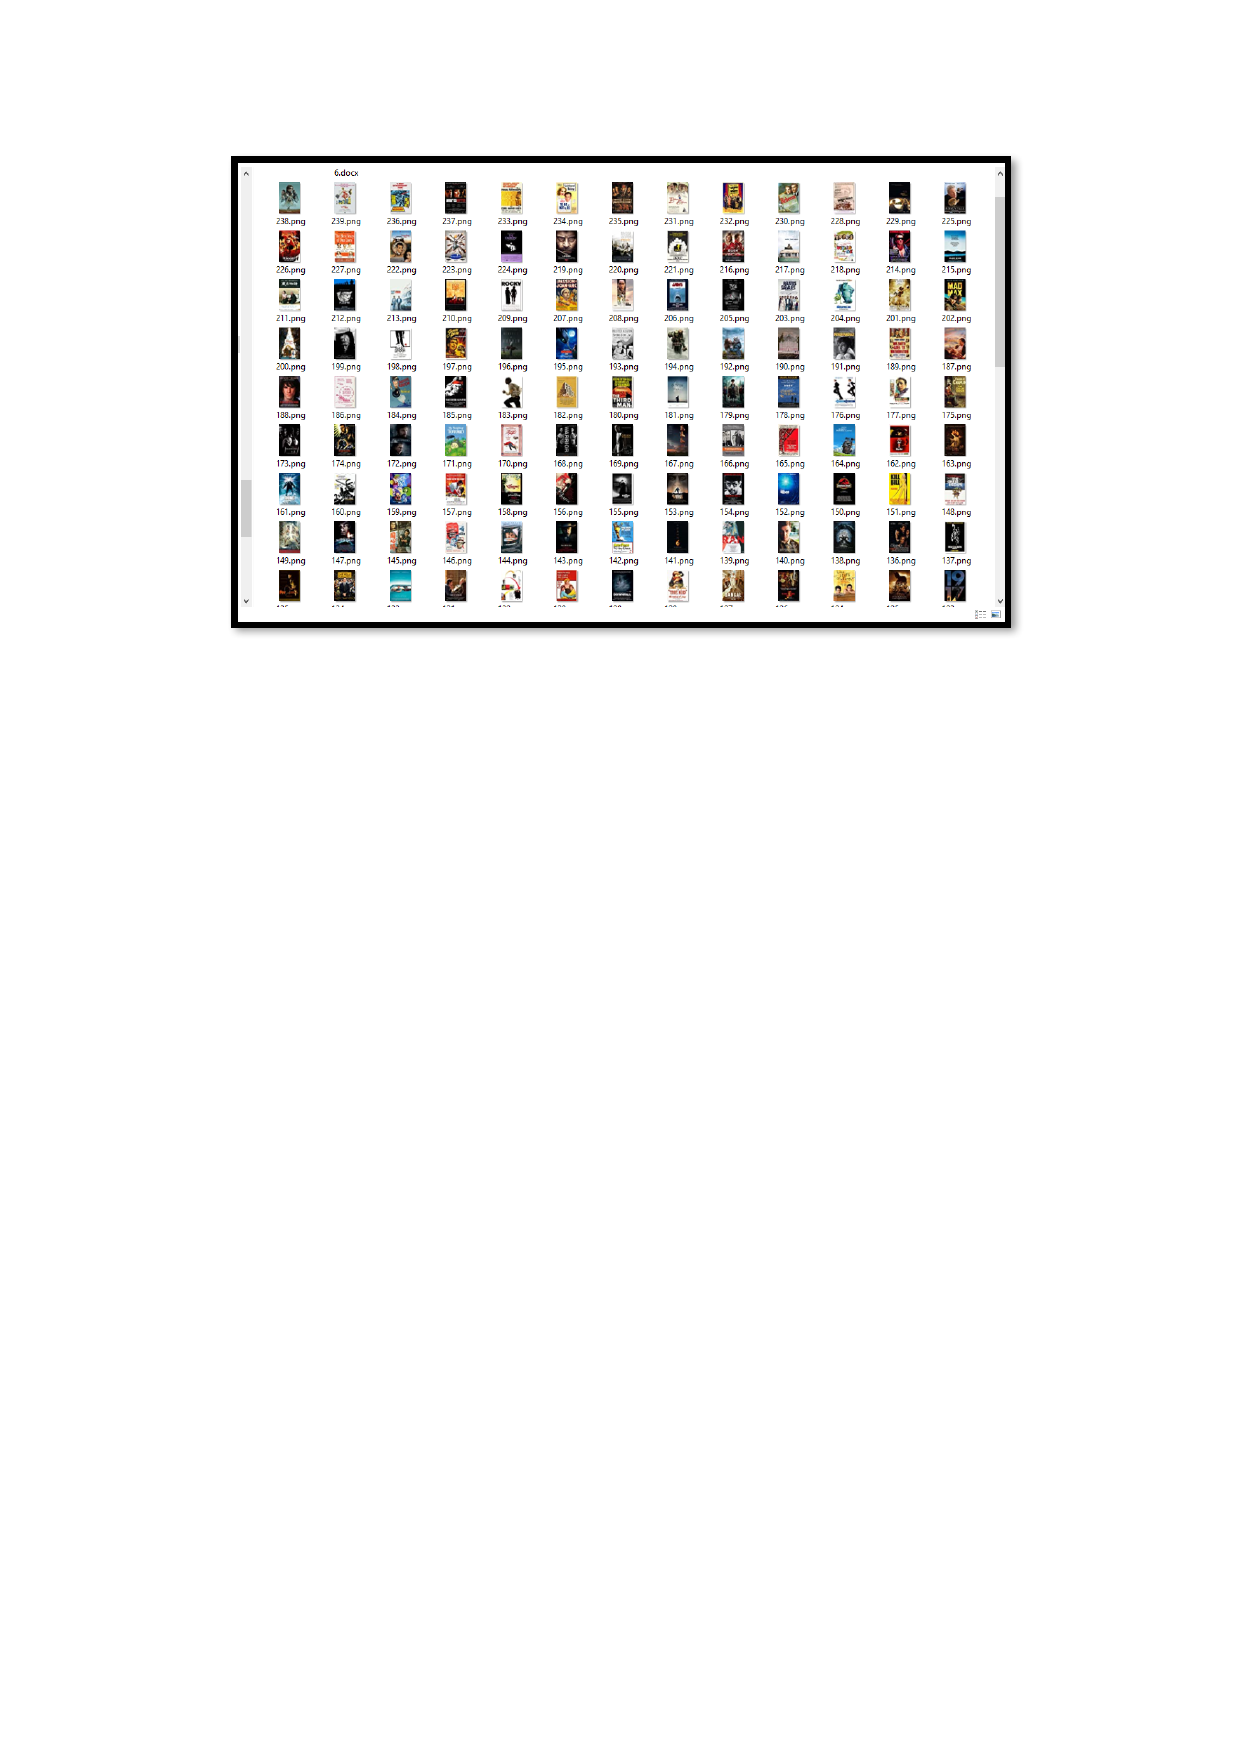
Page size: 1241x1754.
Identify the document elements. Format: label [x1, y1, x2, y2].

picture [238, 163, 1005, 622]
